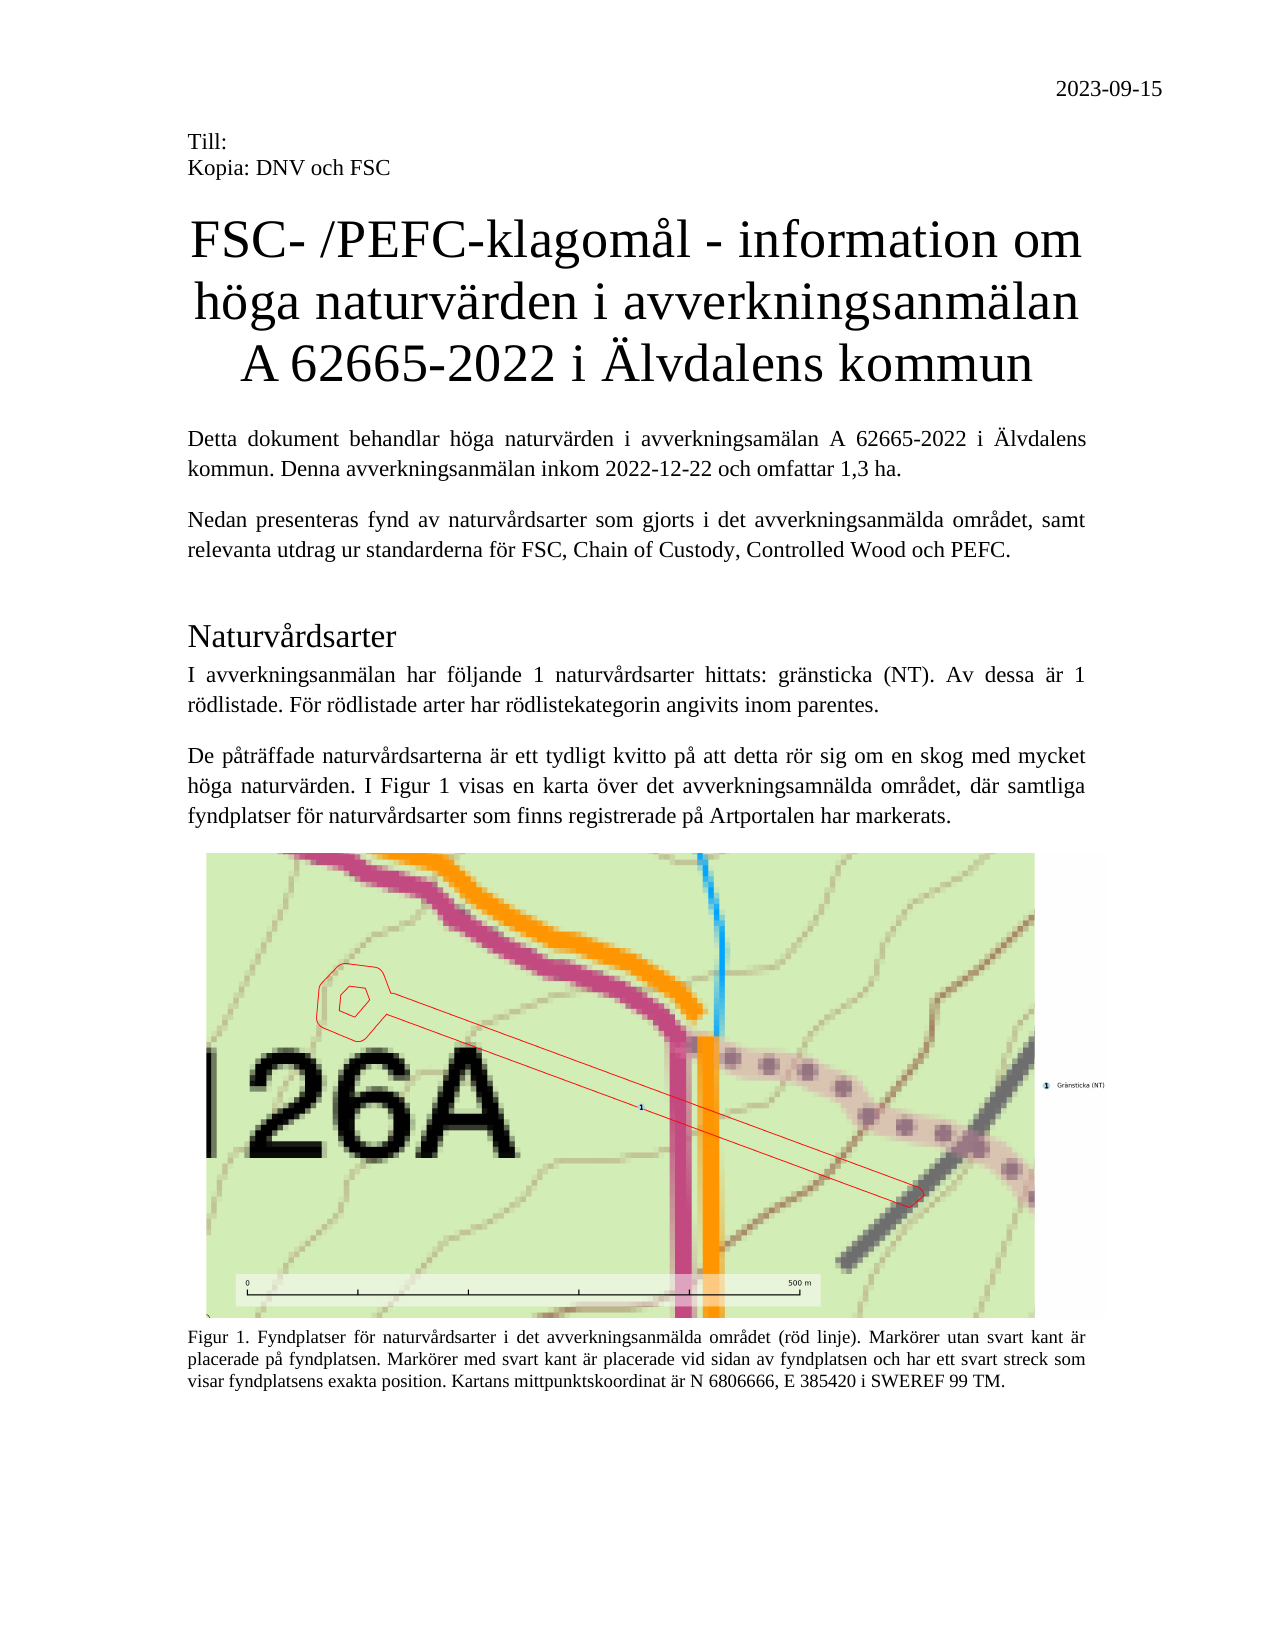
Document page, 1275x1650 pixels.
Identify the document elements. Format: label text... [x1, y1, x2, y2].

text Figur 1. Fyndplatser för naturvårdsarter i det avverkningsanmälda området (röd linje). Markörer utan svart kant är placerade på fyndplatsen. Markörer med svart kant är placerade vid sidan av fyndplatsen och har ett svart streck som visar fyndplatsens exakta position. Kartans mittpunktskoordinat är N 6806666, E 385420 i SWEREF 99 TM. [187, 1326, 1087, 1391]
text Nedan presenteras fynd av naturvårdsarter som gjorts i det avverkningsanmälda området, samt relevanta utdrag ur standarderna för FSC, Chain of Custody, Controlled Wood och PEFC. [187, 506, 1087, 563]
subtitle Naturvårdsarter [187, 617, 1087, 655]
text Detta dokument behandlar höga naturvärden i avverkningsamälan A 62665-2022 i Älvdalens kommun. Denna avverkningsanmälan inkom 2022-12-22 och omfattar 1,3 ha. [187, 425, 1087, 481]
title FSC- /PEFC-klagomål - information om höga naturvärden i avverkningsanmälan A 62665-2022 i Älvdalens kommun [187, 207, 1087, 394]
picture [206, 853, 1107, 1318]
text De påträffade naturvårdsarterna är ett tydligt kvitto på att detta rör sig om en skog med mycket höga naturvärden. I Figur 1 visas en karta över det avverkningsamnälda området, där samtliga fyndplatser för naturvårdsarter som finns registrerade på Artportalen har markerats. [187, 742, 1087, 829]
text I avverkningsanmälan har följande 1 naturvårdsarter hittats: gränsticka (NT). Av dessa är 1 rödlistade. För rödlistade arter har rödlistekategorin angivits inom parentes. [187, 661, 1087, 717]
